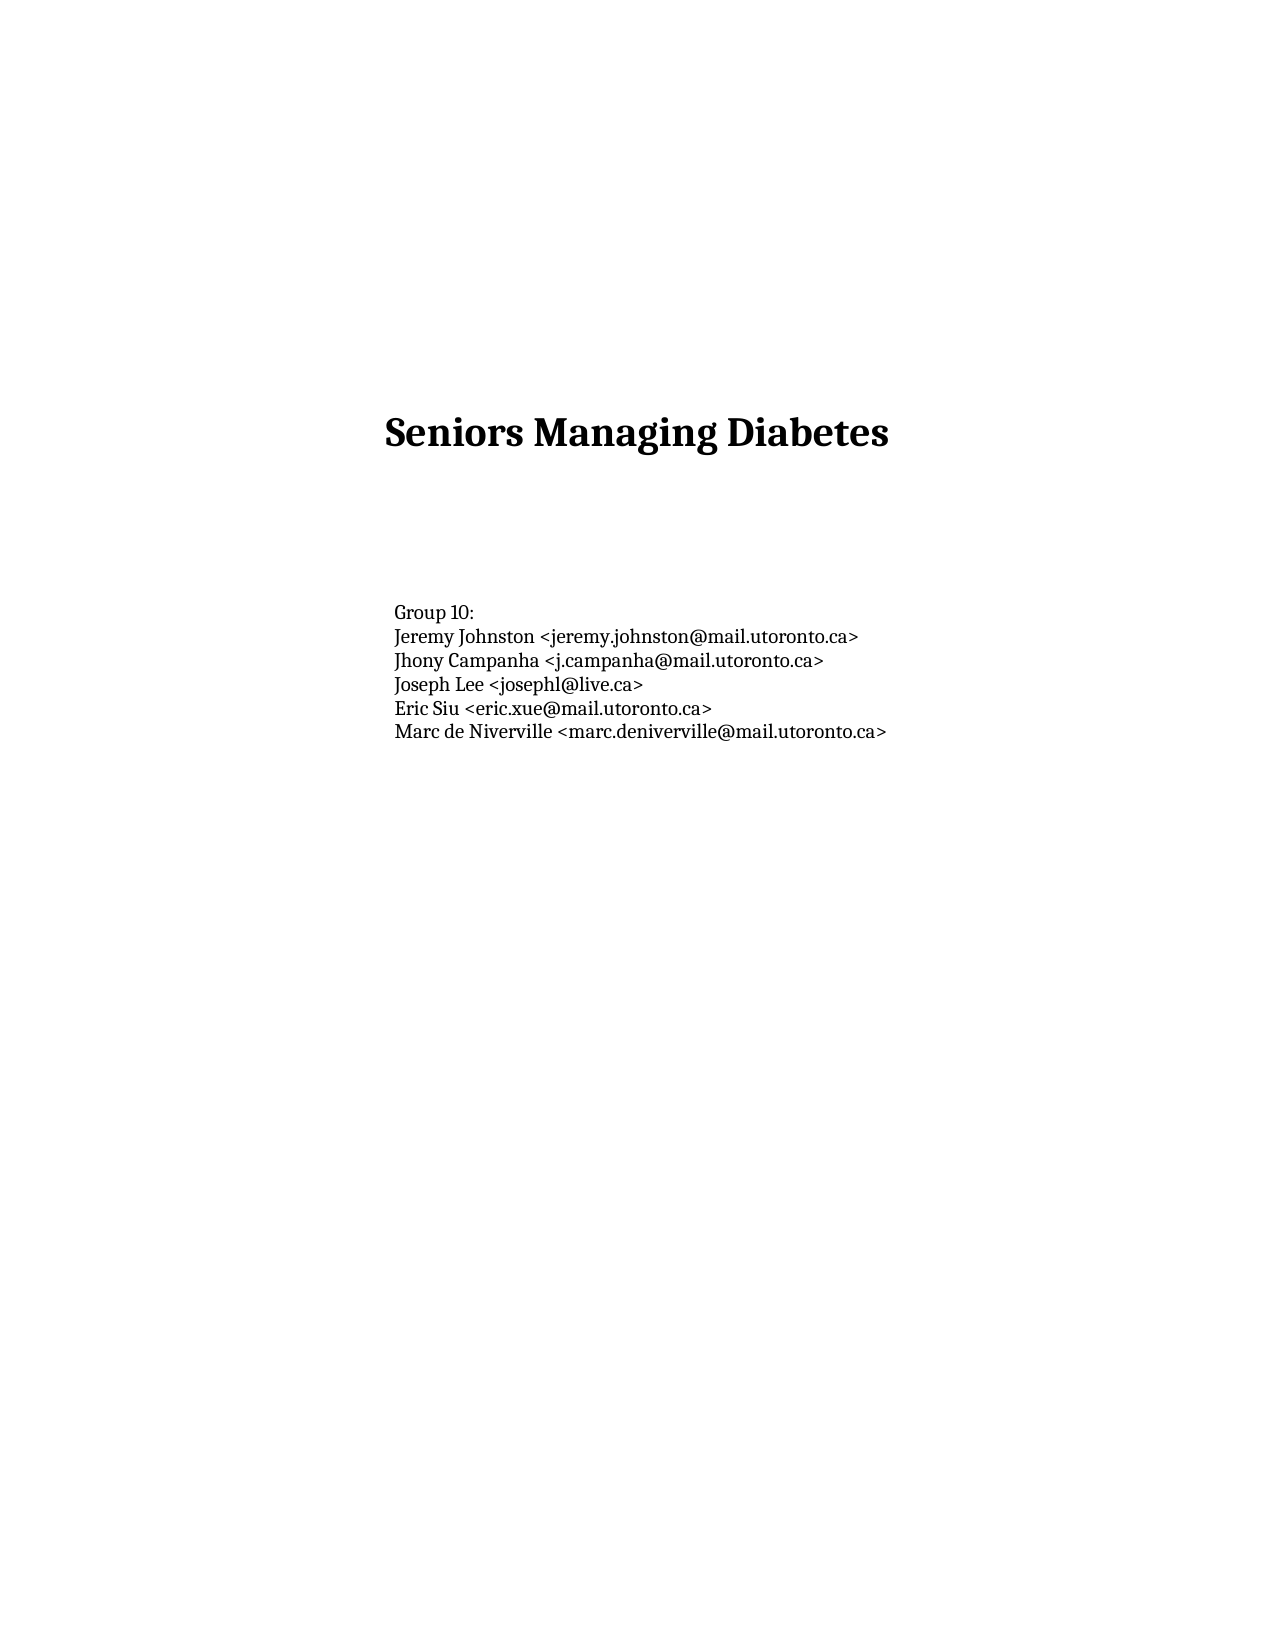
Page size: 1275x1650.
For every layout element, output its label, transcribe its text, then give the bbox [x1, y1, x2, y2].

text Jeremy Johnston <jeremy.johnston@mail.utoronto.ca> [394, 624, 1087, 648]
text Jhony Campanha <j.campanha@mail.utoronto.ca> [394, 648, 1087, 672]
text Group 10: [394, 600, 1087, 624]
text Seniors Managing Diabetes [187, 409, 1087, 457]
text Marc de Niverville <marc.deniverville@mail.utoronto.ca> [394, 720, 1087, 744]
text Eric Siu <eric.xue@mail.utoronto.ca> [394, 696, 1087, 720]
text Joseph Lee <josephl@live.ca> [394, 672, 1087, 696]
